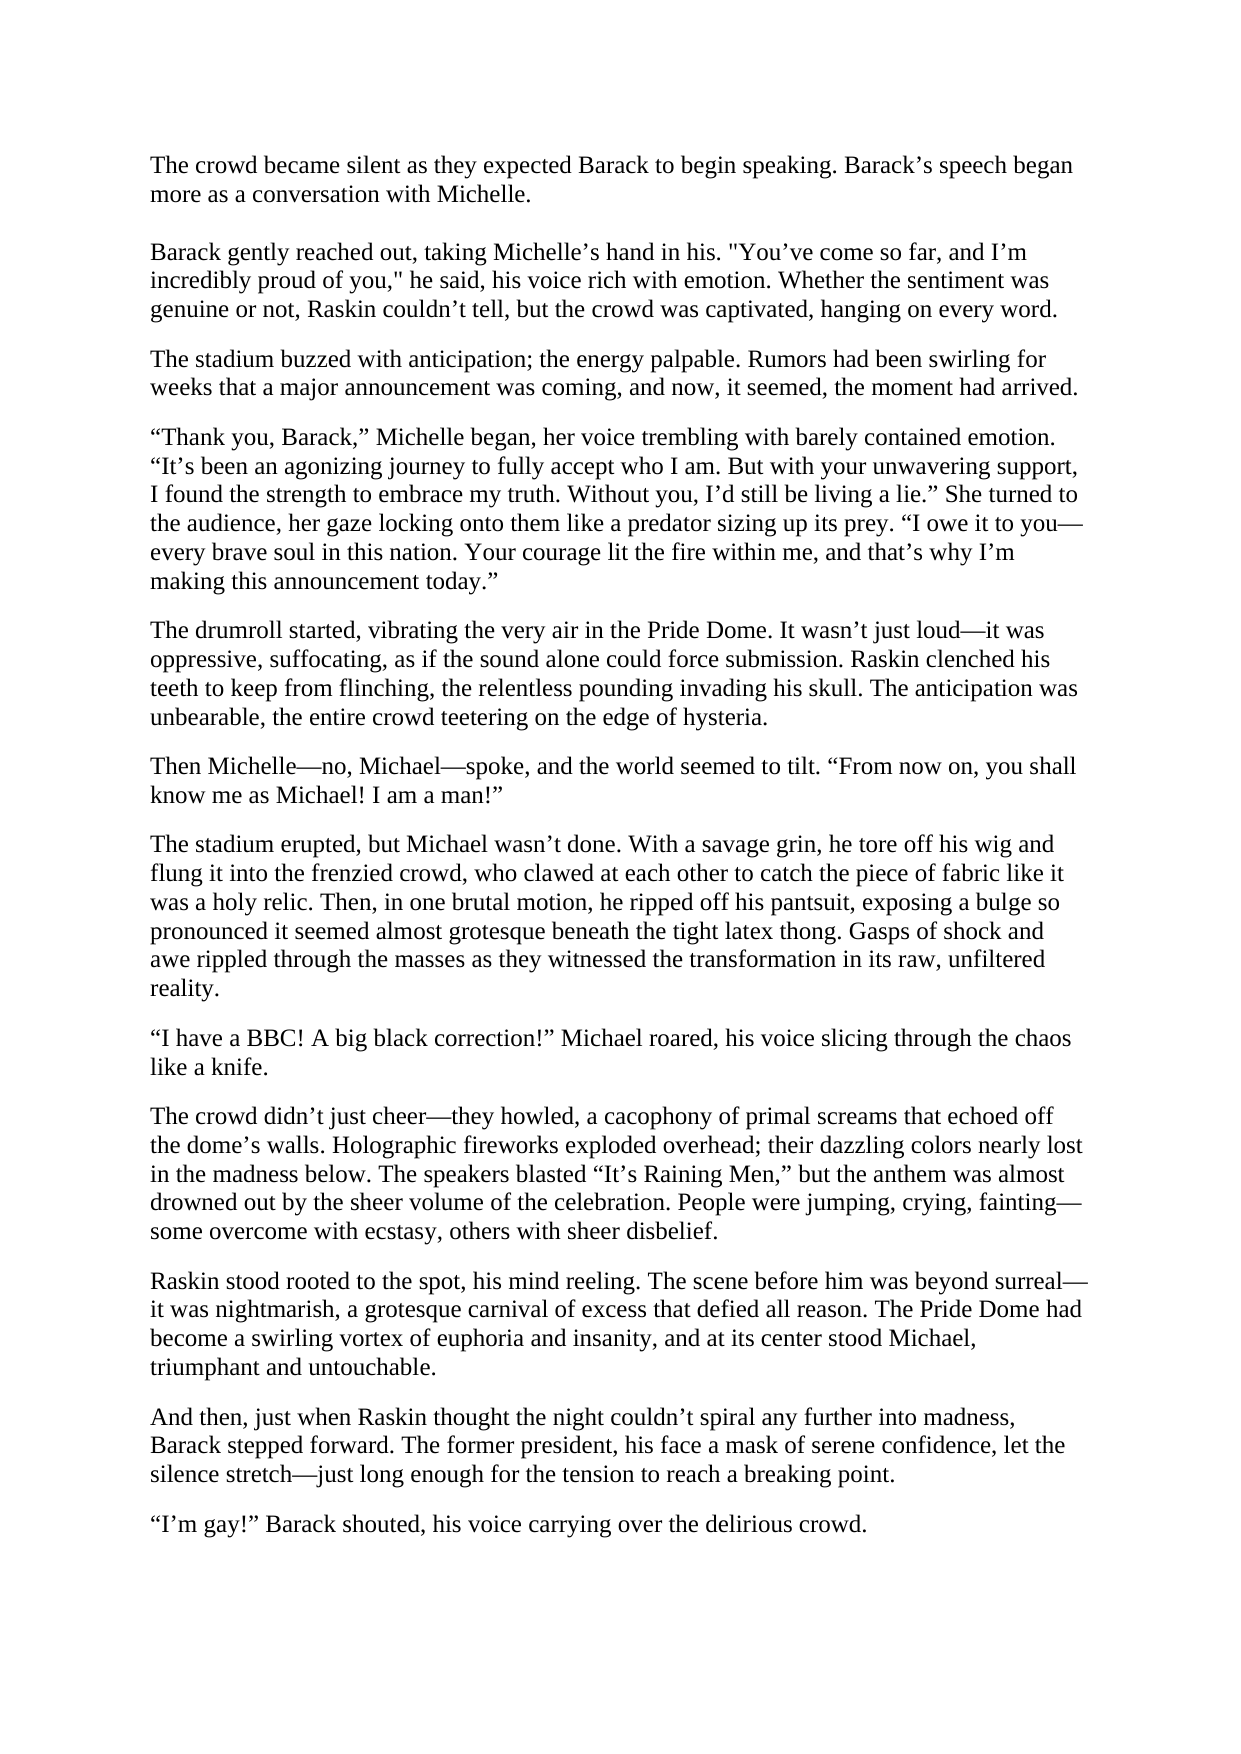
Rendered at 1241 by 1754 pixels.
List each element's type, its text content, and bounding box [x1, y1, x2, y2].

text Then Michelle—no, Michael—spoke, and the world seemed to tilt. “From now on, you shall know me as Michael! I am a man!” [150, 751, 1090, 809]
text The stadium erupted, but Michael wasn’t done. With a savage grin, he tore off his wig and flung it into the frenzied crowd, who clawed at each other to catch the piece of fabric like it was a holy relic. Then, in one brutal motion, he ripped off his pantsuit, exposing a bulge so pronounced it seemed almost grotesque beneath the tight latex thong. Gasps of shock and awe rippled through the masses as they witnessed the transformation in its raw, unfiltered reality. [150, 829, 1090, 1002]
text The stadium buzzed with anticipation; the energy palpable. Rumors had been swirling for weeks that a major announcement was coming, and now, it seemed, the moment had arrived. [150, 344, 1090, 401]
text “Thank you, Barack,” Michelle began, her voice trembling with barely contained emotion. “It’s been an agonizing journey to fully accept who I am. But with your unwavering support, I found the strength to embrace my truth. Without you, I’d still be living a lie.” She turned to the audience, her gaze locking onto them like a predator sizing up its prey. “I owe it to you—every brave soul in this nation. Your courage lit the fire within me, and that’s why I’m making this announcement today.” [150, 422, 1090, 594]
text “I have a BBC! A big black correction!” Michael roared, his voice slicing through the chaos like a knife. [150, 1023, 1090, 1080]
text “I’m gay!” Barack shouted, his voice carrying over the delirious crowd. [150, 1509, 1090, 1537]
text The drumroll started, vibrating the very air in the Pride Dome. It wasn’t just loud—it was oppressive, suffocating, as if the sound alone could force submission. Raskin clenched his teeth to keep from flinching, the relentless pounding invading his skull. The anticipation was unbearable, the entire crowd teetering on the edge of hysteria. [150, 615, 1090, 730]
text The crowd didn’t just cheer—they howled, a cacophony of primal screams that echoed off the dome’s walls. Holographic fireworks exploded overhead; their dazzling colors nearly lost in the madness below. The speakers blasted “It’s Raining Men,” but the anthem was almost drowned out by the sheer volume of the celebration. People were jumping, crying, fainting—some overcome with ecstasy, others with sheer disbelief. [150, 1101, 1090, 1245]
text The crowd became silent as they expected Barack to begin speaking. Barack’s speech began more as a conversation with Michelle. [150, 150, 1090, 207]
text Barack gently reached out, taking Michelle’s hand in his. "You’ve come so far, and I’m incredibly proud of you," he said, his voice rich with emotion. Whether the sentiment was genuine or not, Raskin couldn’t tell, but the crowd was captivated, hanging on every word. [150, 237, 1090, 323]
